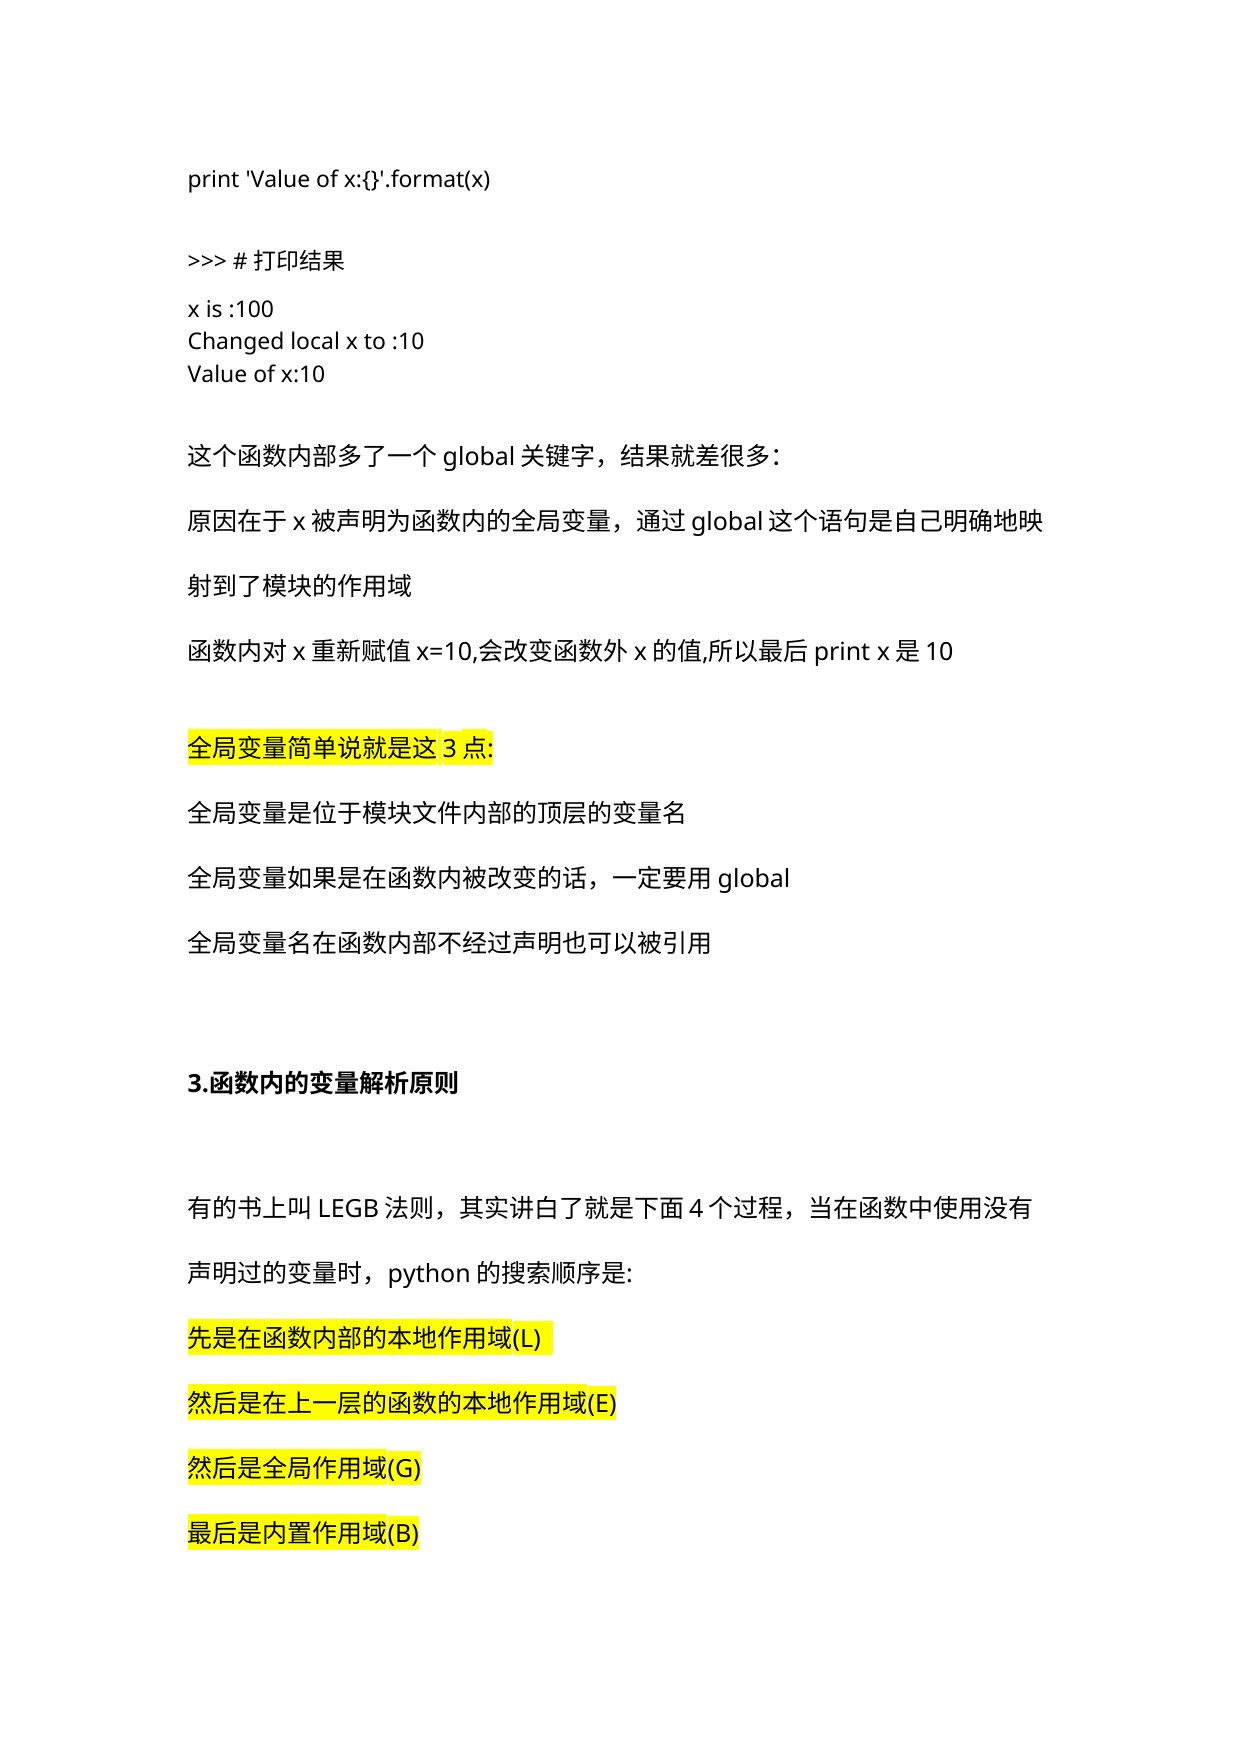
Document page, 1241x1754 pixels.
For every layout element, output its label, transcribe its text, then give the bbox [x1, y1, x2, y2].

text Value of x:10 [187, 357, 1053, 389]
text 原因在于x被声明为函数内的全局变量，通过global这个语句是自己明确地映射到了模块的作用域 [187, 487, 1053, 617]
text 函数内对x重新赋值x=10,会改变函数外x的值,所以最后print x是10 [187, 617, 1053, 682]
text 全局变量名在函数内部不经过声明也可以被引用 [187, 909, 1053, 974]
text 全局变量是位于模块文件内部的顶层的变量名 [187, 779, 1053, 844]
text print 'Value of x:{}'.format(x) [187, 162, 1053, 194]
text 有的书上叫LEGB法则，其实讲白了就是下面4个过程，当在函数中使用没有声明过的变量时，python的搜索顺序是: [187, 1174, 1053, 1304]
text 先是在函数内部的本地作用域(L) [187, 1304, 1053, 1369]
text 然后是在上一层的函数的本地作用域(E) [187, 1369, 1053, 1434]
text 最后是内置作用域(B) [187, 1499, 1053, 1564]
text Changed local x to :10 [187, 324, 1053, 357]
text 全局变量如果是在函数内被改变的话，一定要用global [187, 844, 1053, 909]
text >>> # 打印结果 [187, 227, 1053, 292]
text 3.函数内的变量解析原则 [187, 1049, 1053, 1114]
text 然后是全局作用域(G) [187, 1434, 1053, 1499]
text x is :100 [187, 292, 1053, 324]
text 全局变量简单说就是这3点: [187, 714, 1053, 779]
text 这个函数内部多了一个global关键字，结果就差很多： [187, 422, 1053, 487]
